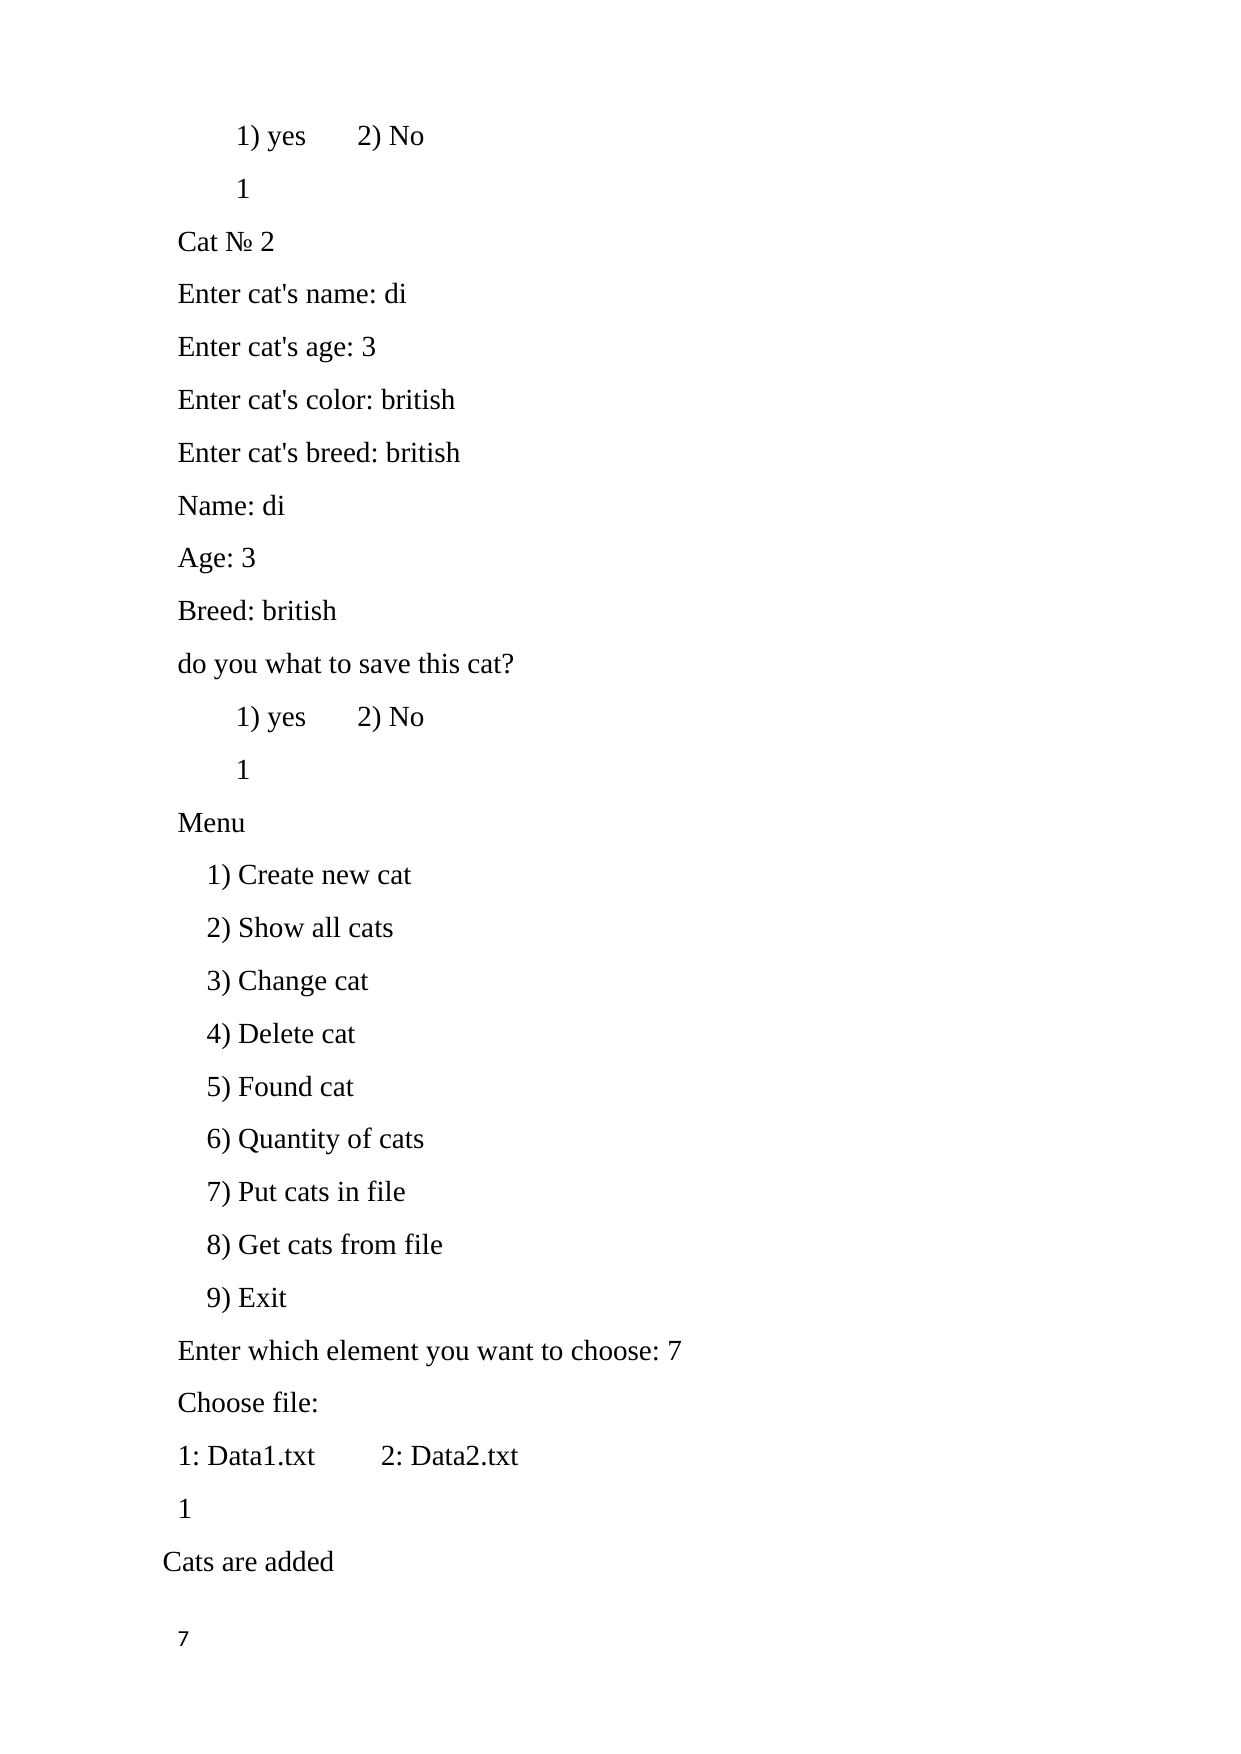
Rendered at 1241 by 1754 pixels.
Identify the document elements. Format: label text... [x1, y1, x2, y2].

text Menu [177, 805, 1152, 838]
text do you what to save this cat? [177, 646, 1152, 680]
text 1 [177, 171, 1152, 204]
text Enter which element you want to choose: 7 [177, 1333, 1152, 1366]
text Age: 3 [177, 541, 1152, 574]
text Choose file: [177, 1386, 1152, 1419]
text 5) Found cat [177, 1069, 1152, 1102]
text 1 [177, 752, 1152, 785]
text 1) Create new cat [177, 857, 1152, 891]
text Enter cat's name: di [177, 277, 1152, 310]
text Breed: british [177, 593, 1152, 627]
text 8) Get cats from file [177, 1227, 1152, 1261]
text 4) Delete cat [177, 1016, 1152, 1049]
text 1) yes 2) No [177, 118, 1152, 152]
text 3) Change cat [177, 963, 1152, 997]
text Enter cat's color: british [177, 382, 1152, 416]
text 1: Data1.txt 2: Data2.txt [177, 1438, 1152, 1472]
text 1) yes 2) No [177, 699, 1152, 733]
text 9) Exit [177, 1280, 1152, 1313]
text 6) Quantity of cats [177, 1122, 1152, 1155]
text Cats are added [162, 1544, 1152, 1578]
text Cat № 2 [177, 224, 1152, 257]
text Name: di [177, 488, 1152, 521]
text 2) Show all cats [177, 910, 1152, 944]
text 1 [177, 1491, 1152, 1525]
text Enter cat's age: 3 [177, 329, 1152, 363]
text Enter cat's breed: british [177, 435, 1152, 468]
text 7) Put cats in file [177, 1174, 1152, 1208]
